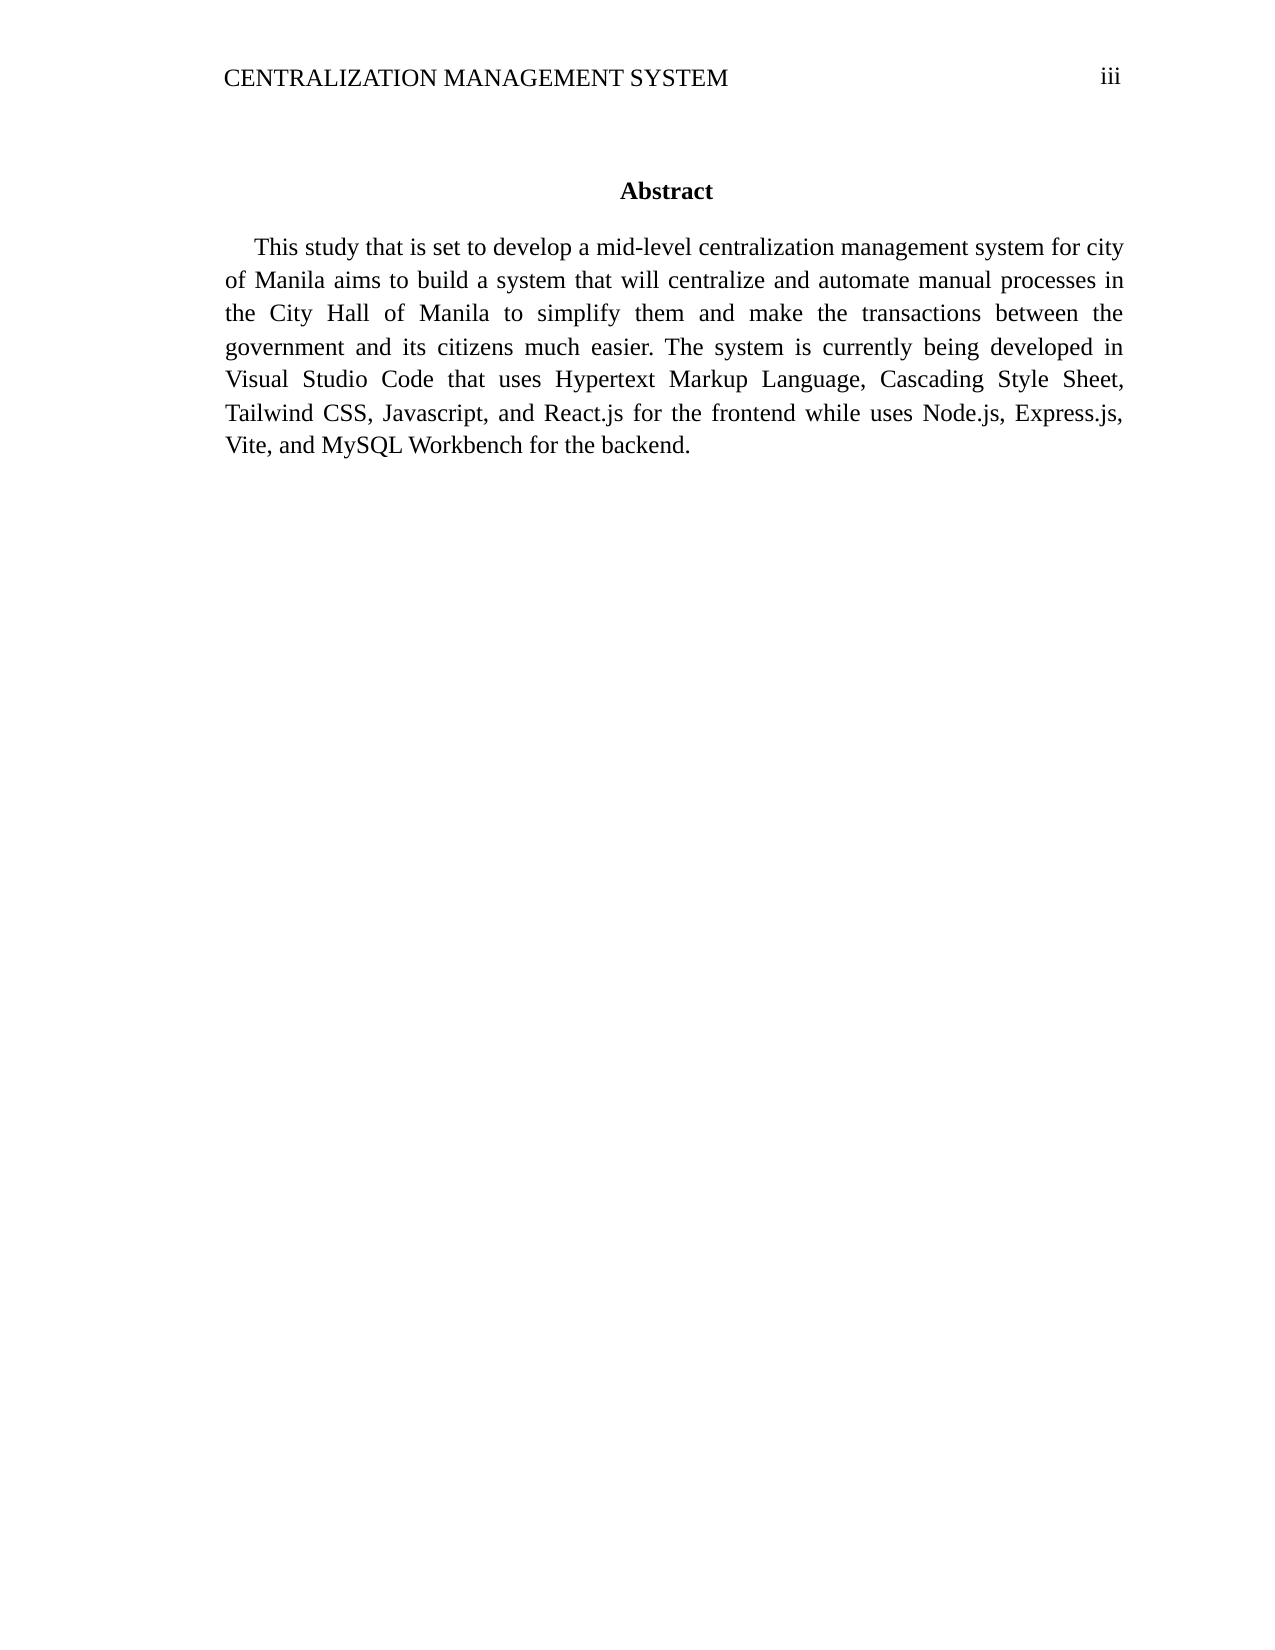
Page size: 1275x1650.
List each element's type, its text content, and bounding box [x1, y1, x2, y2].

text This study that is set to develop a mid-level centralization management system for city of Manila aims to build a system that will centralize and automate manual processes in the City Hall of Manila to simplify them and make the transactions between the government and its citizens much easier. The system is currently being developed in Visual Studio Code that uses Hypertext Markup Language, Cascading Style Sheet, Tailwind CSS, Javascript, and React.js for the frontend while uses Node.js, Express.js, Vite, and MySQL Workbench for the backend. [225, 232, 1125, 459]
text Abstract [179, 176, 1154, 205]
